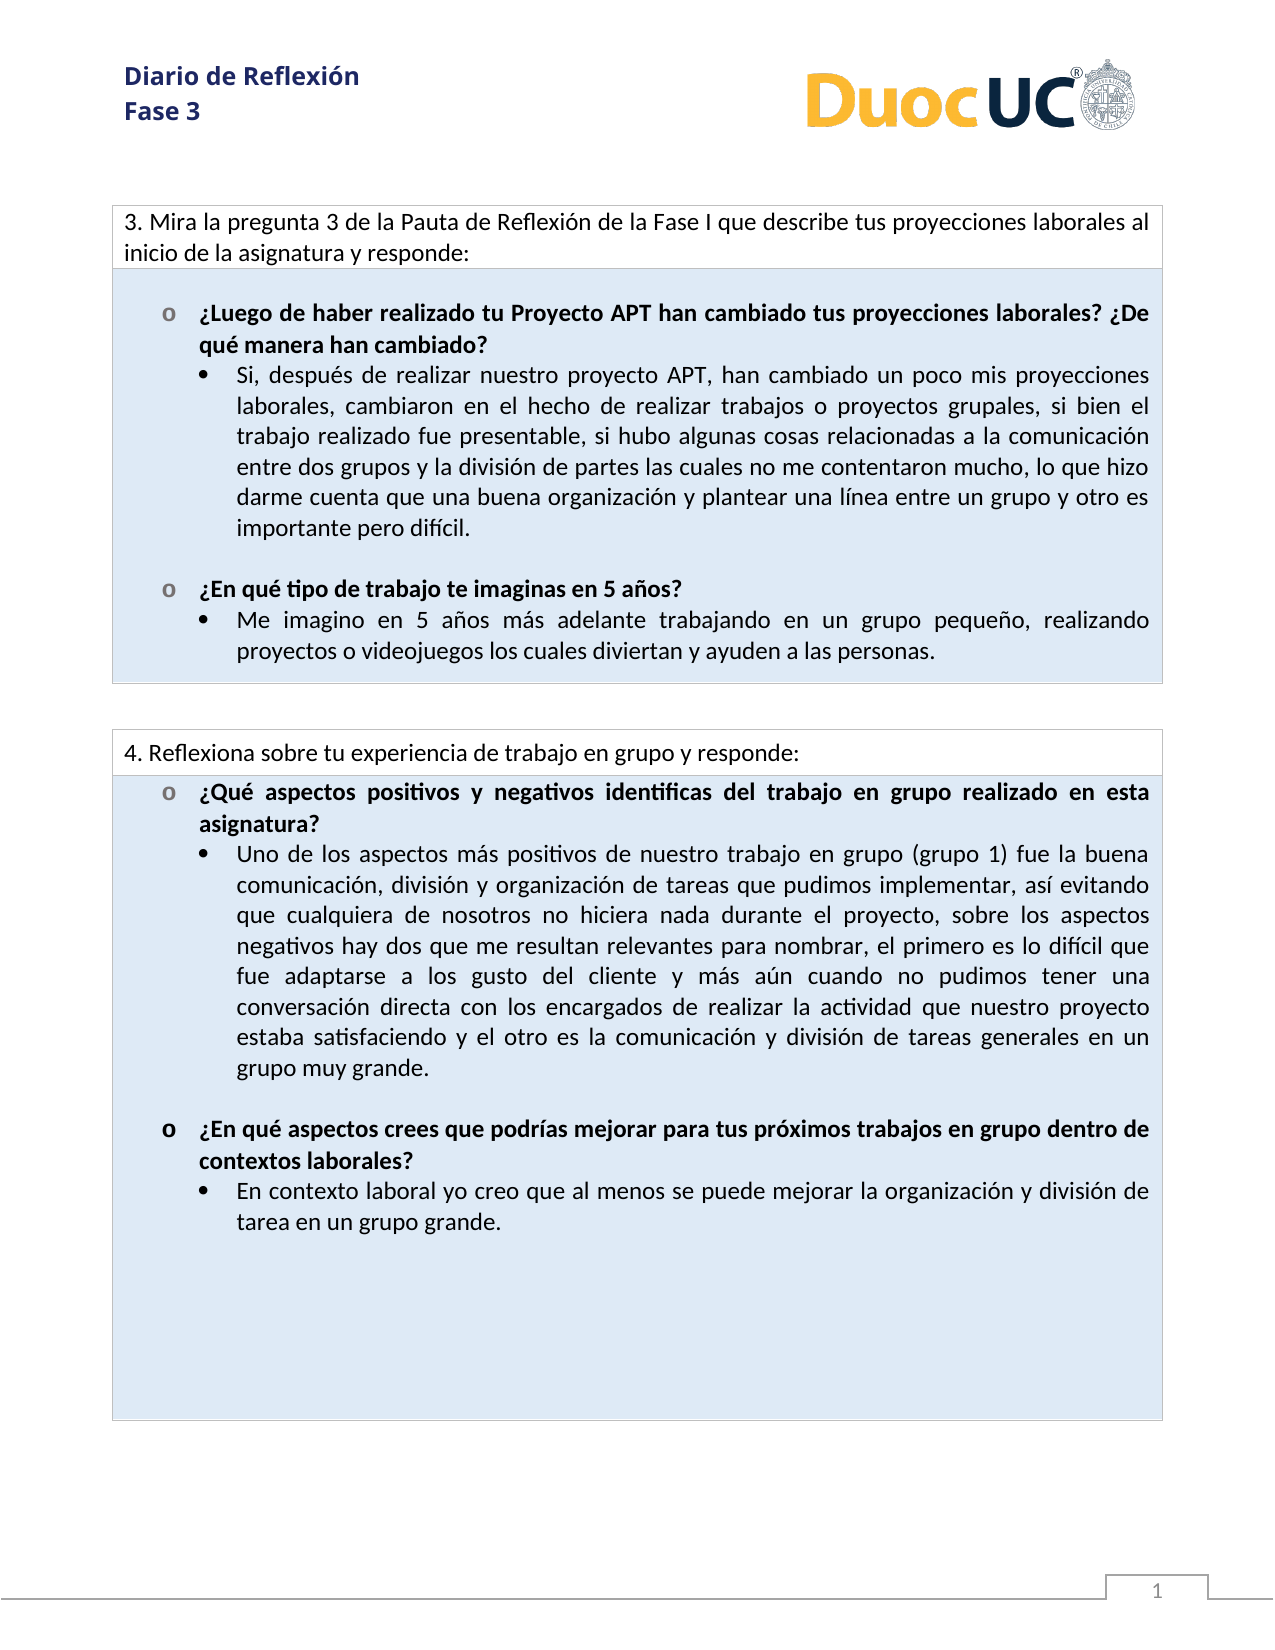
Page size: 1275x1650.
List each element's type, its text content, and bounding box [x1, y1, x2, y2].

table_header 4. Reflexiona sobre tu experiencia de trabajo en grupo y responde: [113, 730, 1162, 775]
picture [807, 59, 1135, 130]
table_header 3. Mira la pregunta 3 de la Pauta de Reflexión de la Fase I que describe tus proyecciones laborales al inicio de la asignatura y responde: [113, 206, 1162, 267]
table_cell ¿Qué aspectos positivos y negativos identificas del trabajo en grupo realizado en esta asignatura? Uno de los aspectos más positivos de nuestro trabajo en grupo (grupo 1) fue la buena comunicación, división y organización de tareas que pudimos implementar, así evitando que cualquiera de nosotros no hiciera nada durante el proyecto, sobre los aspectos negativos hay dos que me resultan relevantes para nombrar, el primero es lo difícil que fue adaptarse a los gusto del cliente y más aún cuando no pudimos tener una conversación directa con los encargados de realizar la actividad que nuestro proyecto estaba satisfaciendo y el otro es la comunicación y división de tareas generales en un grupo muy grande. ¿En qué aspectos crees que podrías mejorar para tus próximos trabajos en grupo dentro de contextos laborales? En contexto laboral yo creo que al menos se puede mejorar la organización y división de tarea en un grupo grande. [113, 776, 1162, 1419]
table_cell ¿Luego de haber realizado tu Proyecto APT han cambiado tus proyecciones laborales? ¿De qué manera han cambiado? Si, después de realizar nuestro proyecto APT, han cambiado un poco mis proyecciones laborales, cambiaron en el hecho de realizar trabajos o proyectos grupales, si bien el trabajo realizado fue presentable, si hubo algunas cosas relacionadas a la comunicación entre dos grupos y la división de partes las cuales no me contentaron mucho, lo que hizo darme cuenta que una buena organización y plantear una línea entre un grupo y otro es importante pero difícil. ¿En qué tipo de trabajo te imaginas en 5 años? Me imagino en 5 años más adelante trabajando en un grupo pequeño, realizando proyectos o videojuegos los cuales diviertan y ayuden a las personas. [113, 269, 1162, 682]
